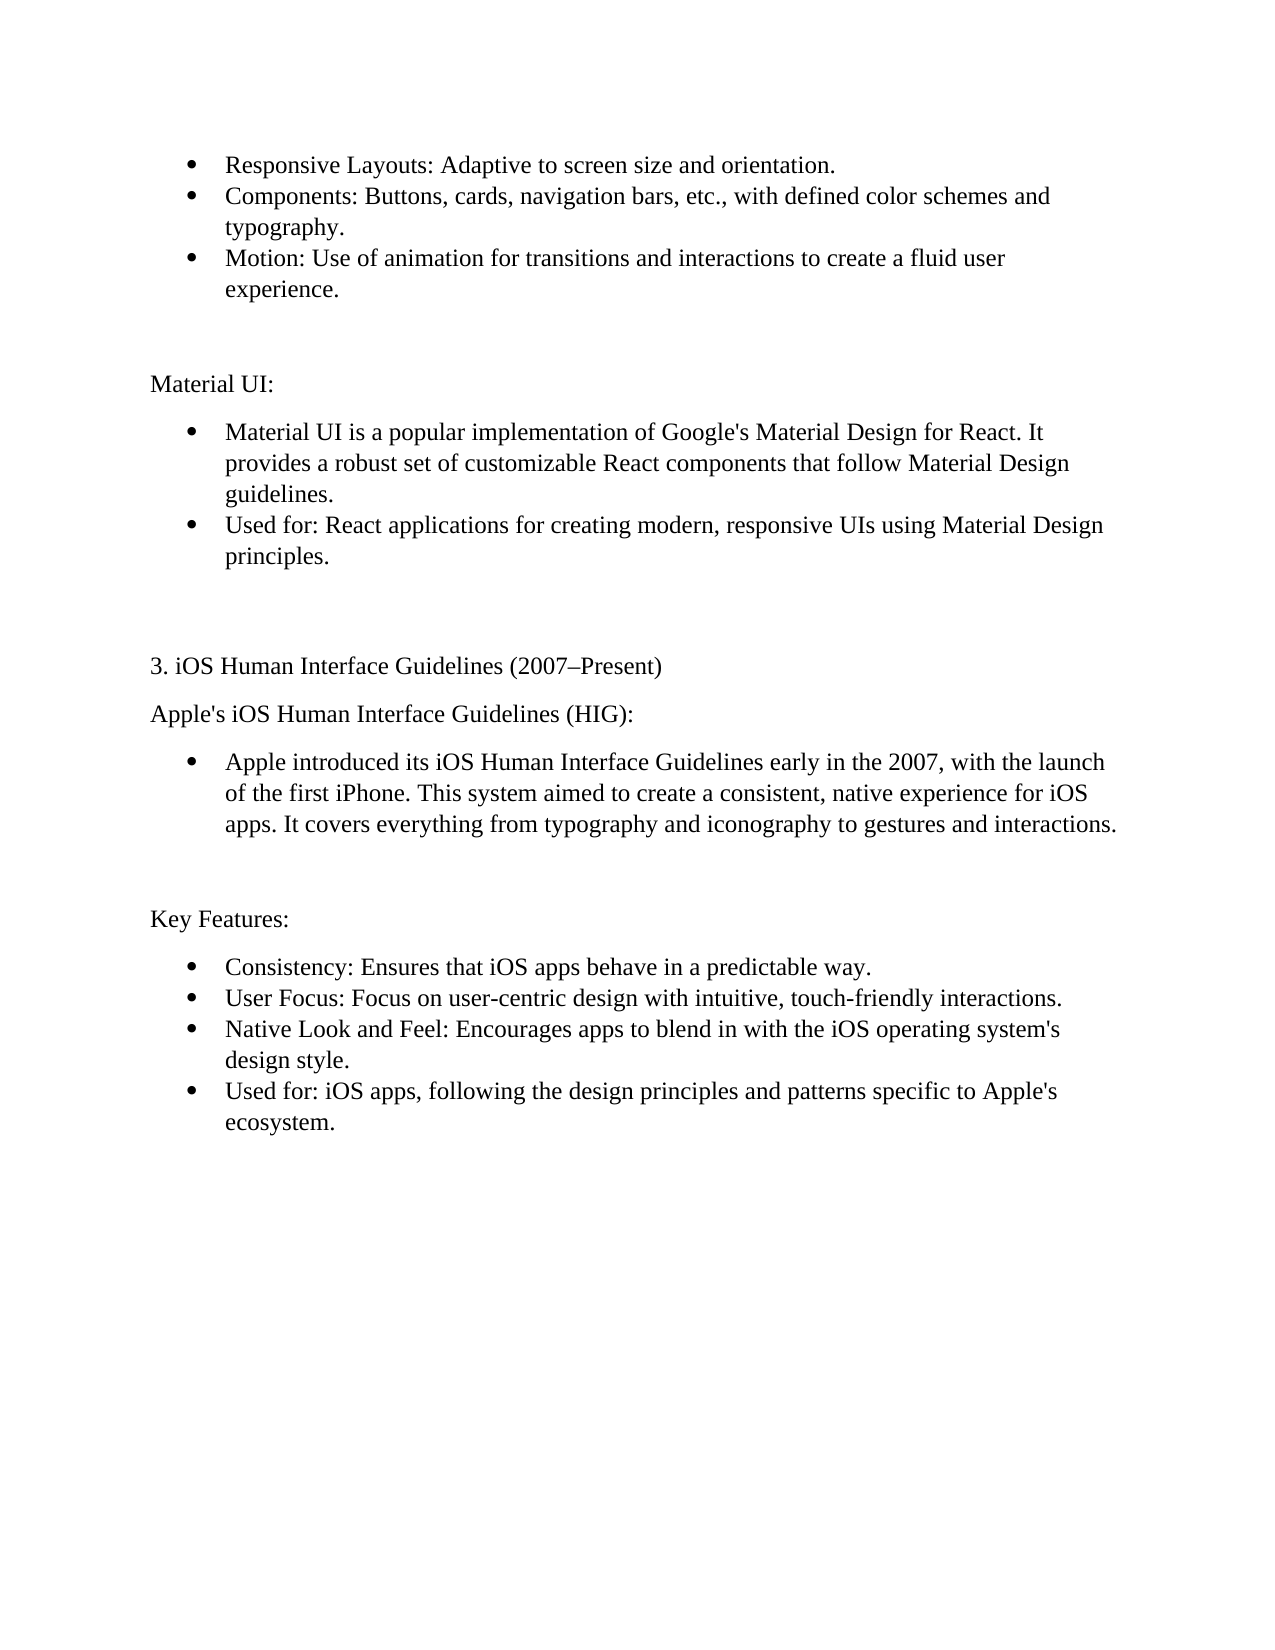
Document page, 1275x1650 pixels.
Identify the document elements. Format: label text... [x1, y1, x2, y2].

list Apple introduced its iOS Human Interface Guidelines early in the 2007, with the launch of the first iPhone. This system aimed to create a consistent, native experience for iOS apps. It covers everything from typography and iconography to gestures and interactions. [187, 747, 1125, 837]
list Native Look and Feel: Encourages apps to blend in with the iOS operating system's design style. [187, 1014, 1125, 1074]
list User Focus: Focus on user-centric design with intuitive, touch-friendly interactions. [187, 983, 1125, 1012]
text 3. iOS Human Interface Guidelines (2007–Present) [150, 651, 1125, 680]
list Motion: Use of animation for transitions and interactions to create a fluid user experience. [187, 243, 1125, 303]
list Components: Buttons, cards, navigation bars, etc., with defined color schemes and typography. [187, 181, 1125, 241]
text Material UI: [150, 369, 1125, 398]
text Apple's iOS Human Interface Guidelines (HIG): [150, 699, 1125, 728]
text Key Features: [150, 904, 1125, 933]
list Material UI is a popular implementation of Google's Material Design for React. It provides a robust set of customizable React components that follow Material Design guidelines. [187, 417, 1125, 508]
list Used for: iOS apps, following the design principles and patterns specific to Apple's ecosystem. [187, 1076, 1125, 1136]
list Responsive Layouts: Adaptive to screen size and orientation. [187, 150, 1125, 179]
list Used for: React applications for creating modern, responsive UIs using Material Design principles. [187, 510, 1125, 570]
list Consistency: Ensures that iOS apps behave in a predictable way. [187, 952, 1125, 981]
